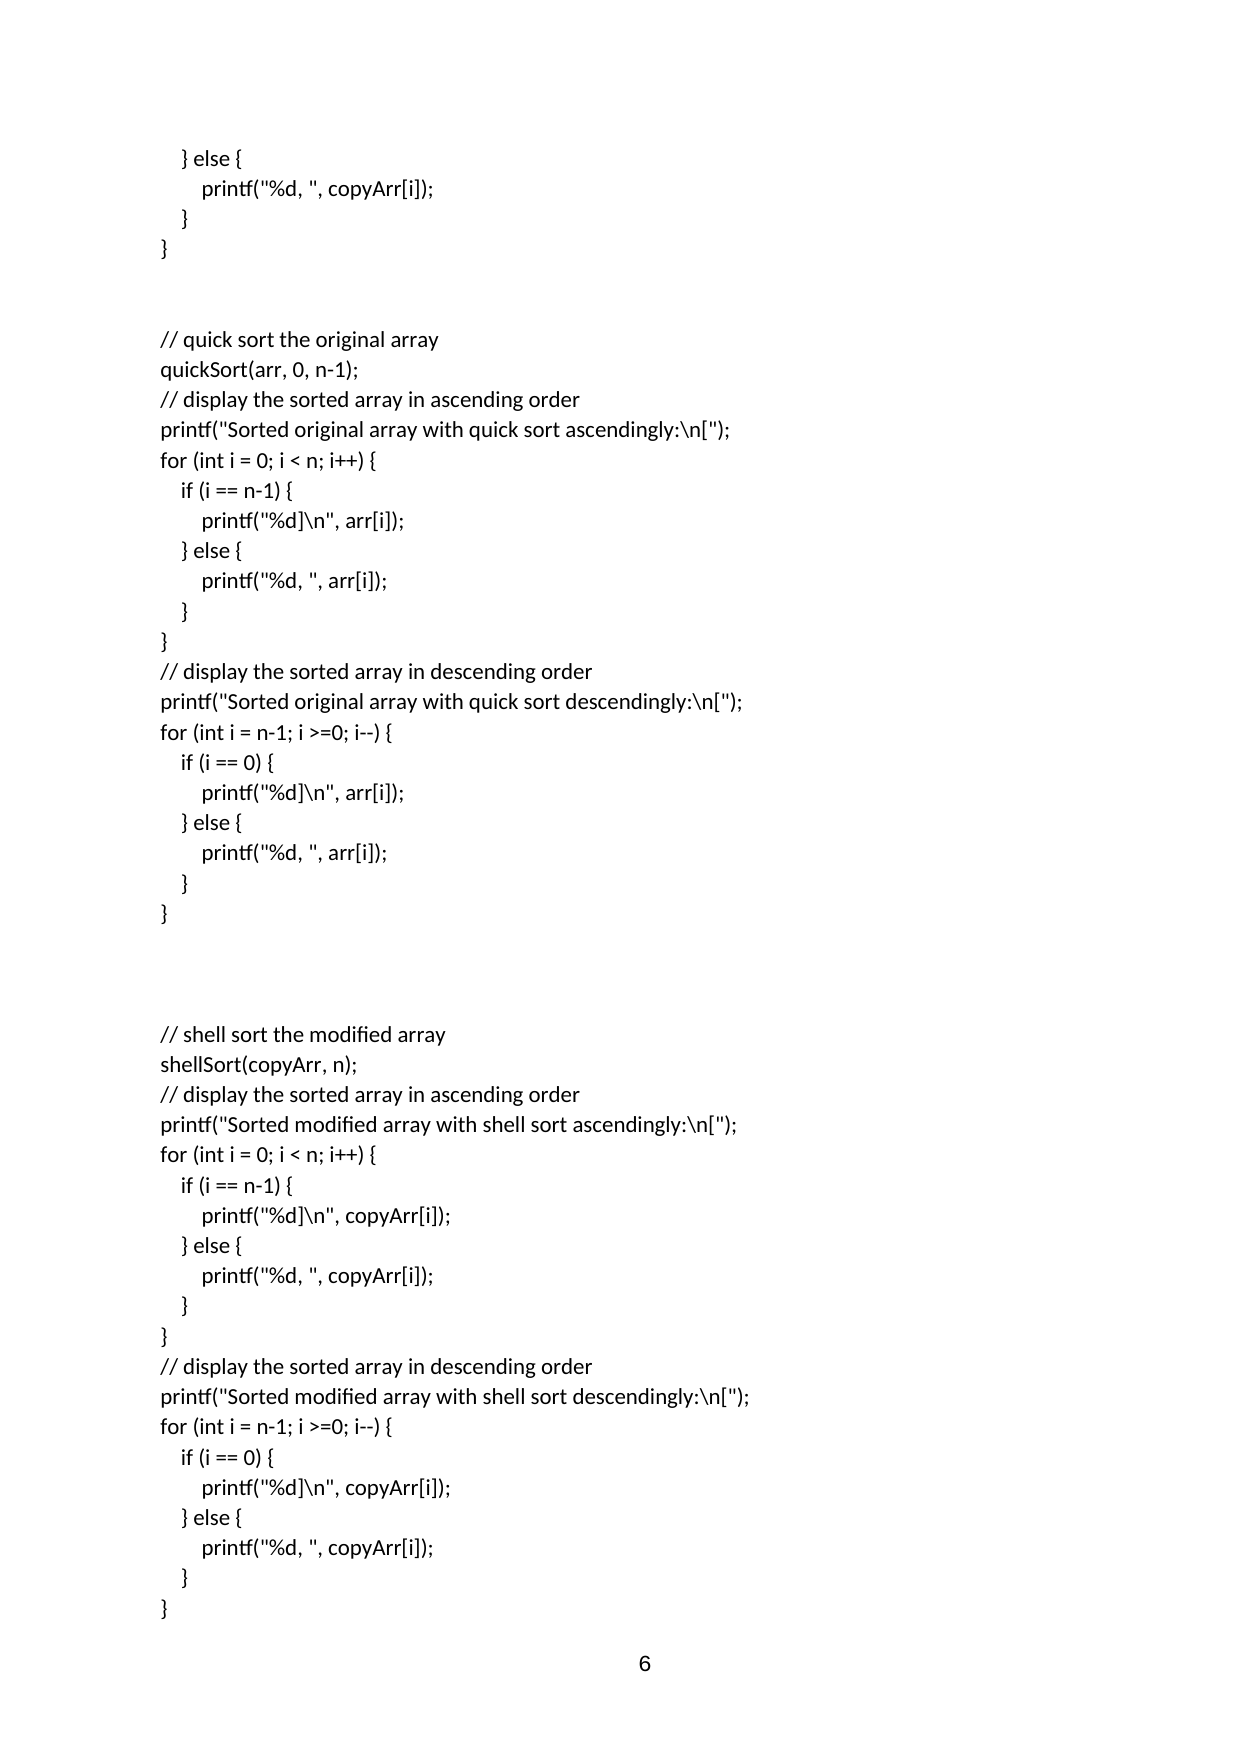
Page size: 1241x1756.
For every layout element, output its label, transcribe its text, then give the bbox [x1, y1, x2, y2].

text // display the sorted array in descending order [139, 657, 1194, 685]
text printf("%d]\n", arr[i]); [139, 778, 1194, 806]
text // display the sorted array in descending order [139, 1352, 1194, 1380]
text // display the sorted array in ascending order [139, 385, 1194, 413]
text // quick sort the original array [139, 325, 1194, 353]
text } [139, 1563, 1194, 1592]
text } else { [139, 1231, 1194, 1259]
text for (int i = n-1; i >=0; i--) { [139, 718, 1194, 746]
text printf("Sorted original array with quick sort descendingly:\n["); [139, 687, 1194, 716]
text printf("Sorted modified array with shell sort descendingly:\n["); [139, 1382, 1194, 1410]
text // display the sorted array in ascending order [139, 1080, 1194, 1108]
text } else { [139, 808, 1194, 836]
text } [139, 597, 1194, 625]
text } [139, 869, 1194, 897]
text printf("%d, ", copyArr[i]); [139, 1533, 1194, 1561]
text } [139, 1292, 1194, 1320]
text for (int i = 0; i < n; i++) { [139, 1141, 1194, 1169]
text } [139, 627, 1194, 655]
text printf("%d, ", copyArr[i]); [139, 1261, 1194, 1289]
text // shell sort the modified array [139, 1020, 1194, 1048]
text } else { [139, 1503, 1194, 1531]
text } [139, 1594, 1194, 1622]
text shellSort(copyArr, n); [139, 1050, 1194, 1078]
text if (i == 0) { [139, 1443, 1194, 1471]
text } else { [139, 144, 1194, 172]
text printf("%d, ", arr[i]); [139, 838, 1194, 867]
text printf("Sorted modified array with shell sort ascendingly:\n["); [139, 1110, 1194, 1138]
text } [139, 204, 1194, 232]
text printf("%d]\n", copyArr[i]); [139, 1201, 1194, 1229]
text printf("%d, ", arr[i]); [139, 567, 1194, 595]
text printf("%d]\n", copyArr[i]); [139, 1473, 1194, 1501]
text } [139, 1322, 1194, 1350]
text for (int i = 0; i < n; i++) { [139, 446, 1194, 474]
text quickSort(arr, 0, n-1); [139, 355, 1194, 383]
text if (i == n-1) { [139, 1171, 1194, 1199]
text } else { [139, 536, 1194, 564]
text printf("%d]\n", arr[i]); [139, 506, 1194, 534]
text if (i == n-1) { [139, 476, 1194, 504]
text } [139, 899, 1194, 927]
text if (i == 0) { [139, 748, 1194, 776]
text } [139, 234, 1194, 262]
text printf("%d, ", copyArr[i]); [139, 174, 1194, 202]
text printf("Sorted original array with quick sort ascendingly:\n["); [139, 416, 1194, 444]
text for (int i = n-1; i >=0; i--) { [139, 1412, 1194, 1441]
